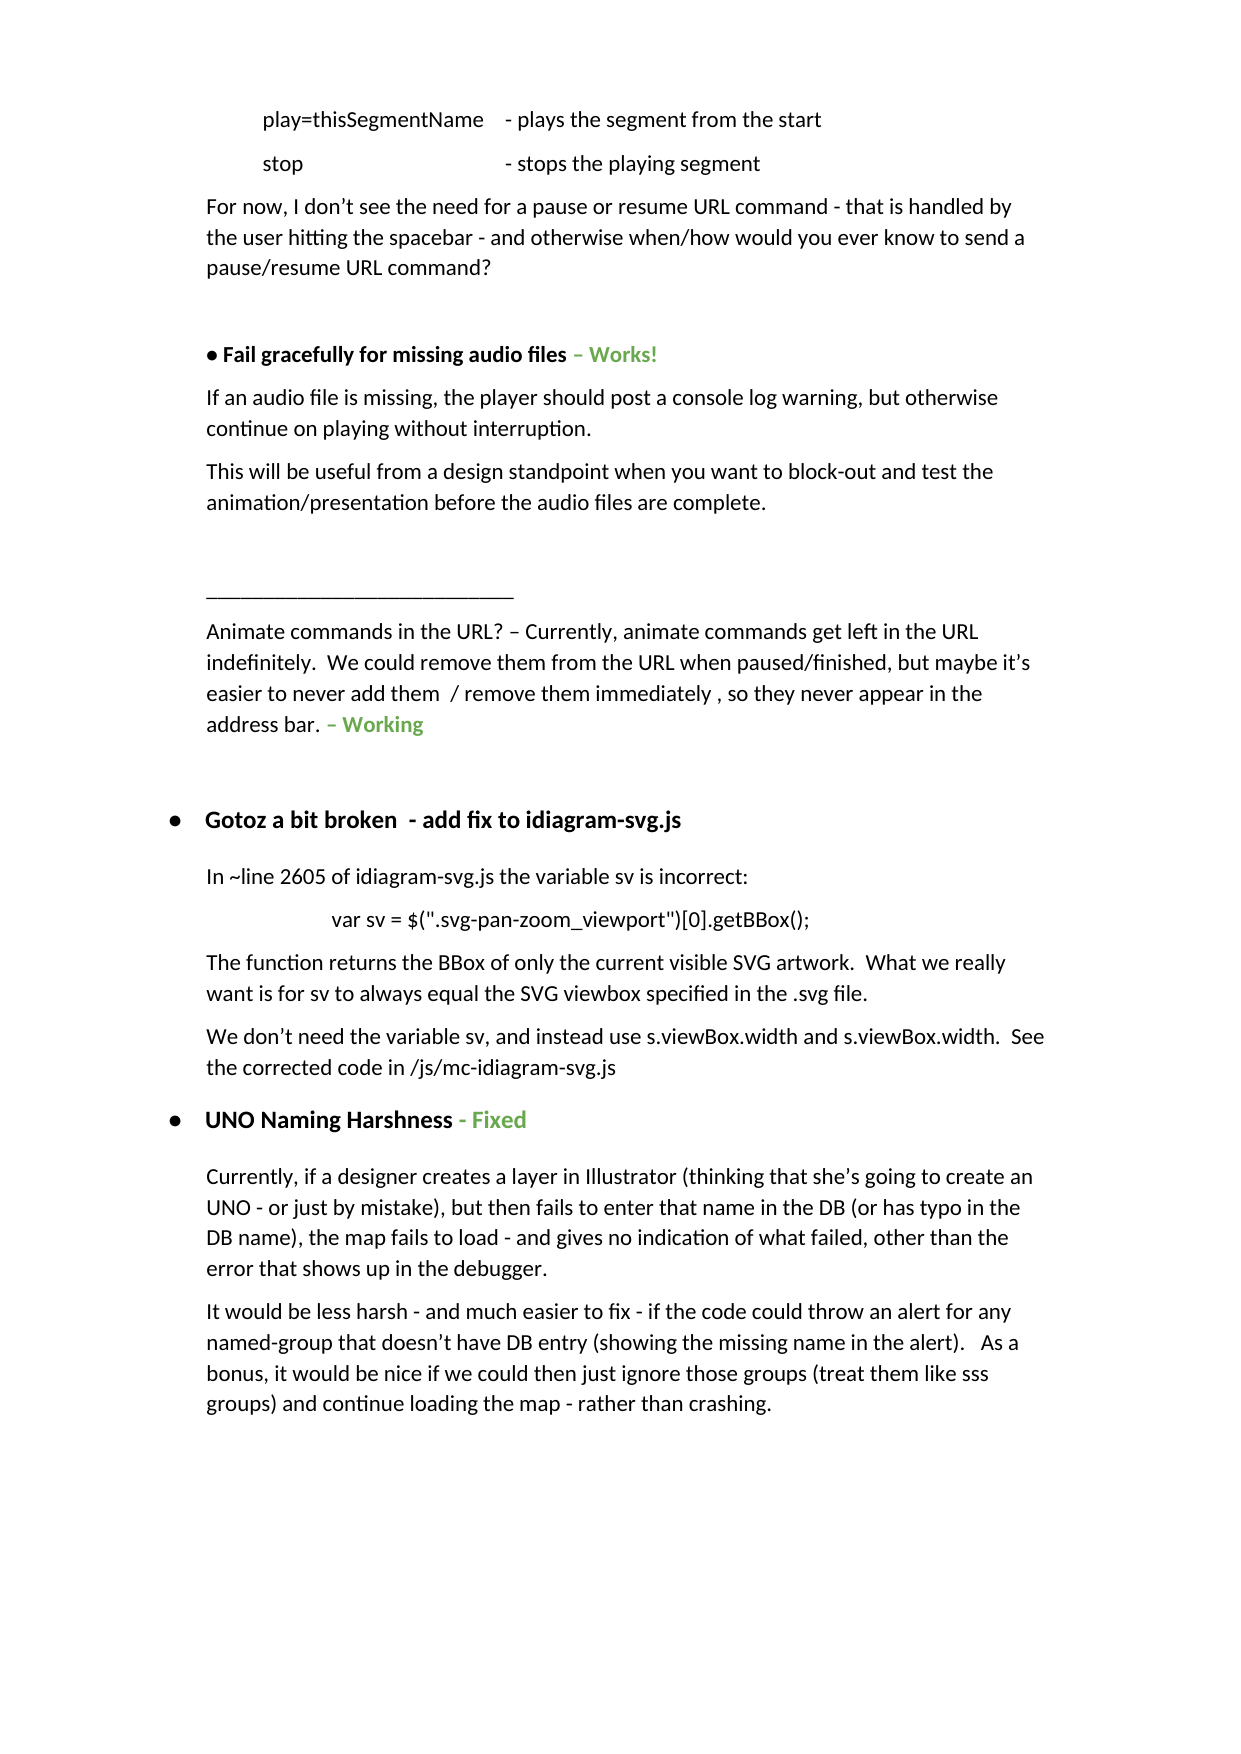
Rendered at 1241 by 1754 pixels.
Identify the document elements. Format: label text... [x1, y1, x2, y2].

text We don’t need the variable sv, and instead use s.viewBox.width and s.viewBox.width. See the corrected code in /js/mc-idiagram-svg.js [206, 1022, 1049, 1081]
text stop - stops the playing segment [262, 149, 1049, 177]
text play=thisSegmentName - plays the segment from the start [262, 106, 1049, 133]
text Animate commands in the URL? – Currently, animate commands get left in the URL indefinitely. We could remove them from the URL when paused/finished, but maybe it’s easier to never add them / remove them immediately , so they never appear in the address bar. – Working [206, 617, 1049, 738]
subtitle Gotoz a bit broken - add fix to idiagram-svg.js [167, 804, 1049, 835]
subtitle UNO Naming Harshness - Fixed [167, 1104, 1049, 1135]
text For now, I don’t see the need for a pause or resume URL command - that is handled by the user hitting the spacebar - and otherwise when/how would you ever know to send a pause/resume URL command? [206, 192, 1049, 281]
text var sv = $(".svg-pan-zoom_viewport")[0].getBBox(); [206, 905, 1049, 933]
text Currently, if a designer creates a layer in Illustrator (thinking that she’s going to create an UNO - or just by mistake), but then fails to enter that name in the DB (or has typo in the DB name), the map fails to load - and gives no indication of what failed, other than the error that shows up in the debugger. [206, 1162, 1049, 1282]
text It would be less harsh - and much easier to fix - if the code could throw an alert for any named-group that doesn’t have DB entry (showing the missing name in the alert). As a bonus, it would be nice if we could then just ignore those groups (treat them like sss groups) and continue loading the map - rather than crashing. [206, 1297, 1049, 1418]
text In ~line 2605 of idiagram-svg.js the variable sv is incorrect: [206, 862, 1049, 890]
text • Fail gracefully for missing audio files – Works! [206, 340, 1049, 368]
text ___________________________ [206, 574, 1049, 602]
text This will be useful from a design standpoint when you want to block-out and test the animation/presentation before the audio files are complete. [206, 457, 1049, 516]
text If an audio file is missing, the player should post a console log warning, but otherwise continue on playing without interruption. [206, 383, 1049, 442]
text The function returns the BBox of only the current visible SVG artwork. What we really want is for sv to always equal the SVG viewbox specified in the .svg file. [206, 948, 1049, 1007]
